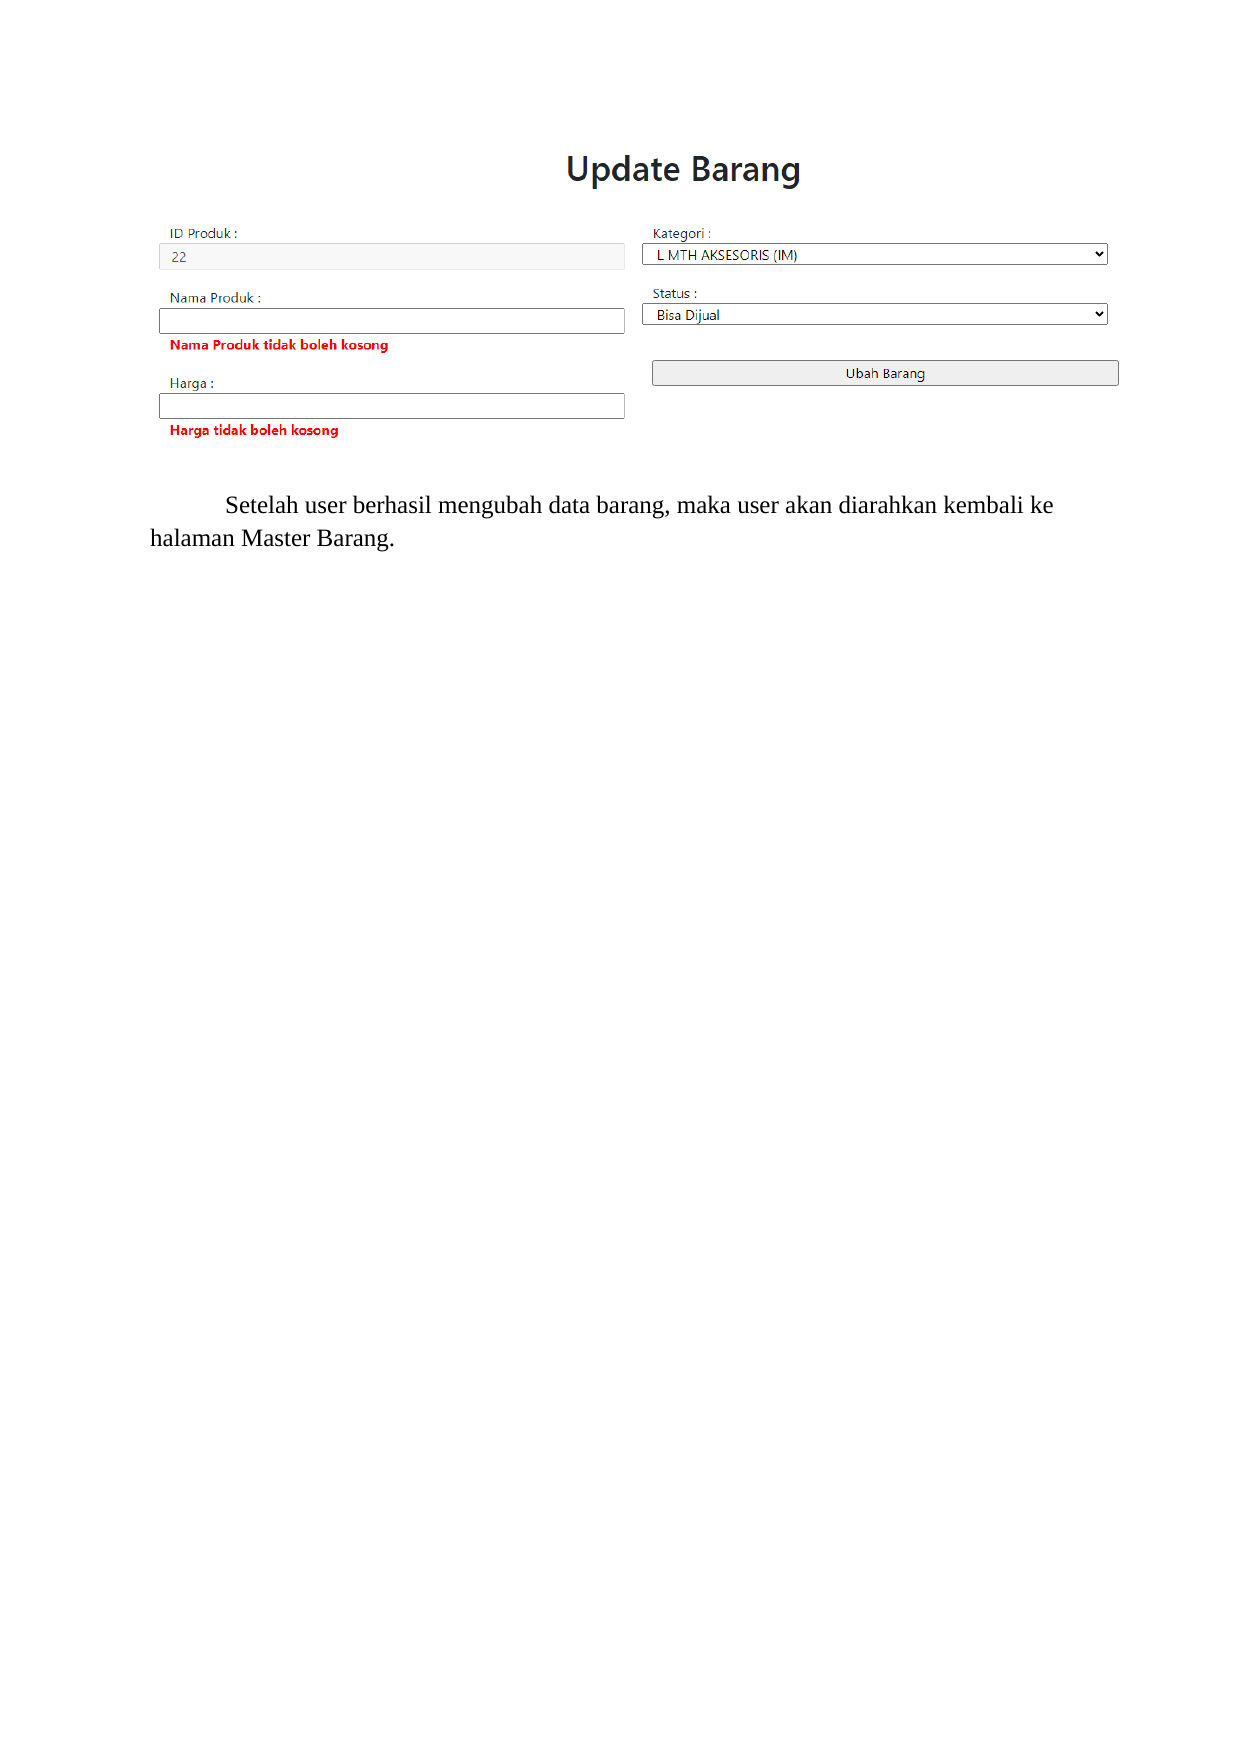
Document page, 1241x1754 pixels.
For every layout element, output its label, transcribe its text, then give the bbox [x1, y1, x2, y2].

text Setelah user berhasil mengubah data barang, maka user akan diarahkan kembali ke halaman Master Barang. [150, 490, 1090, 552]
picture [150, 150, 1125, 457]
